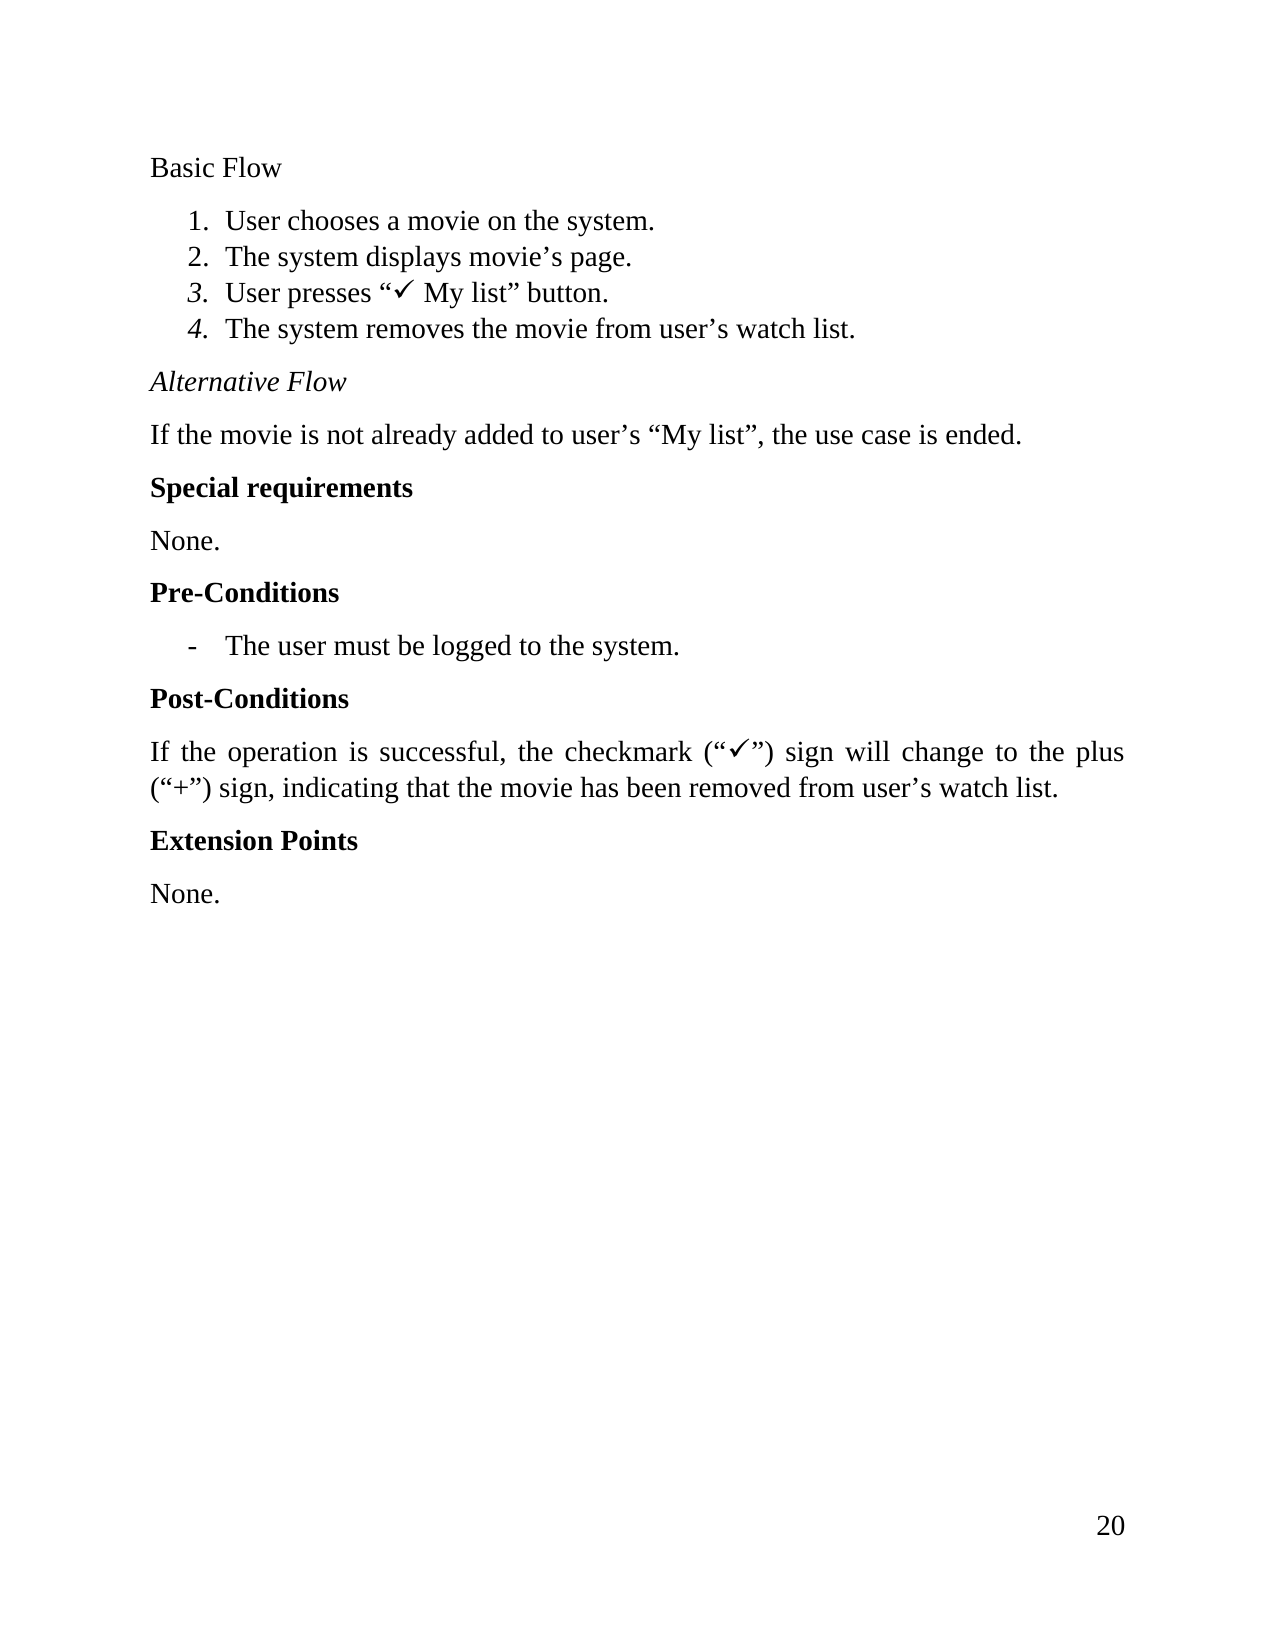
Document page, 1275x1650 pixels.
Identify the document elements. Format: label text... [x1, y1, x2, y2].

text None. [150, 523, 1125, 556]
list User chooses a movie on the system. [187, 203, 1125, 236]
text Special requirements [150, 470, 1125, 503]
text If the operation is successful, the checkmark (“”) sign will change to the plus (“+”) sign, indicating that the movie has been removed from user’s watch list. [150, 734, 1125, 804]
text If the movie is not already added to user’s “My list”, the use case is ended. [150, 417, 1125, 451]
text None. [150, 876, 1125, 909]
text Extension Points [150, 823, 1125, 856]
list The system removes the movie from user’s watch list. [187, 311, 1125, 345]
list User presses “ My list” button. [187, 275, 1125, 309]
text Basic Flow [150, 150, 1125, 183]
text Pre-Conditions [150, 575, 1125, 609]
list The system displays movie’s page. [187, 239, 1125, 272]
list The user must be logged to the system. [187, 628, 1125, 662]
text Post-Conditions [150, 681, 1125, 714]
text Alternative Flow [150, 364, 1125, 398]
